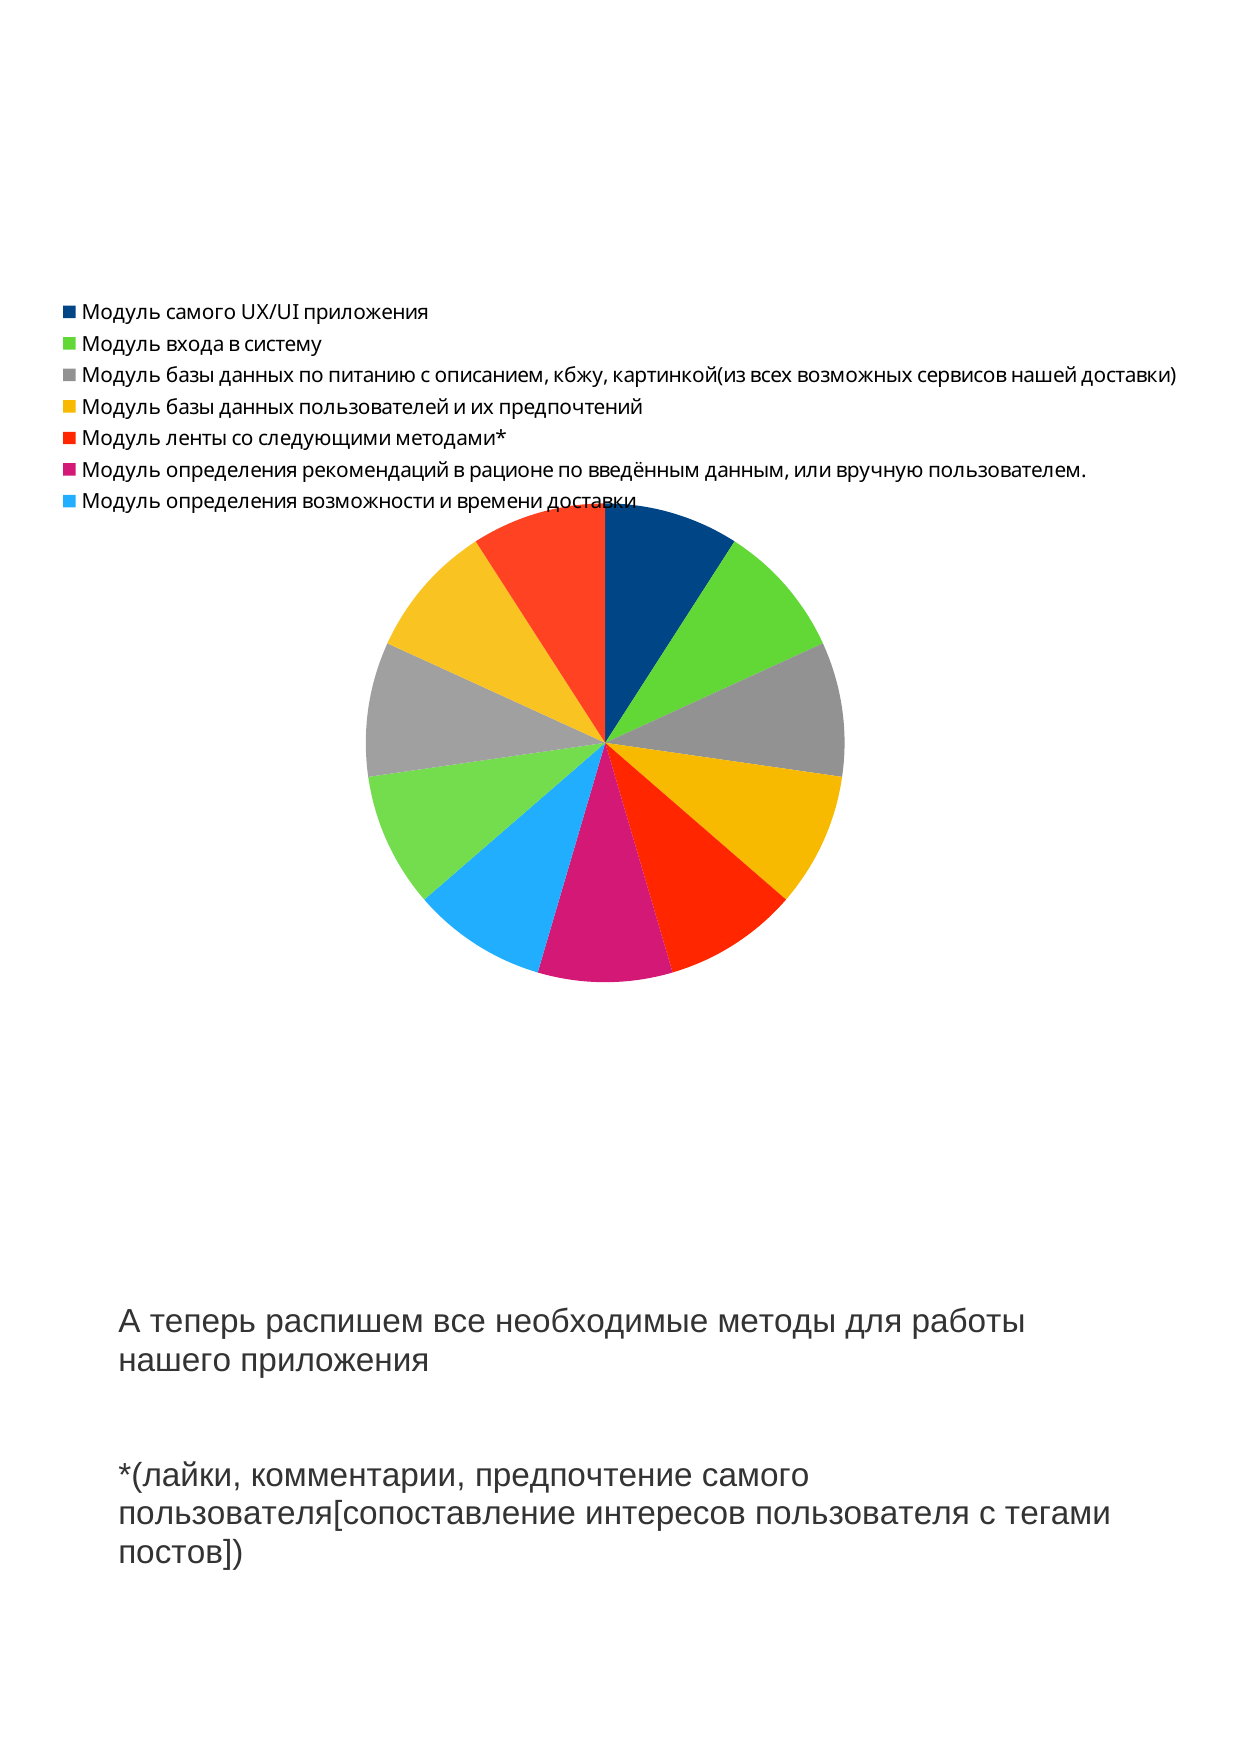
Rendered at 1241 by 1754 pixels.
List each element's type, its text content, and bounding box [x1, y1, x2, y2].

text А теперь распишем все необходимые методы для работы нашего приложения [118, 1301, 1122, 1378]
text *(лайки, комментарии, предпочтение самого пользователя[сопоставление интересов пользователя с тегами постов]) [118, 1455, 1122, 1570]
